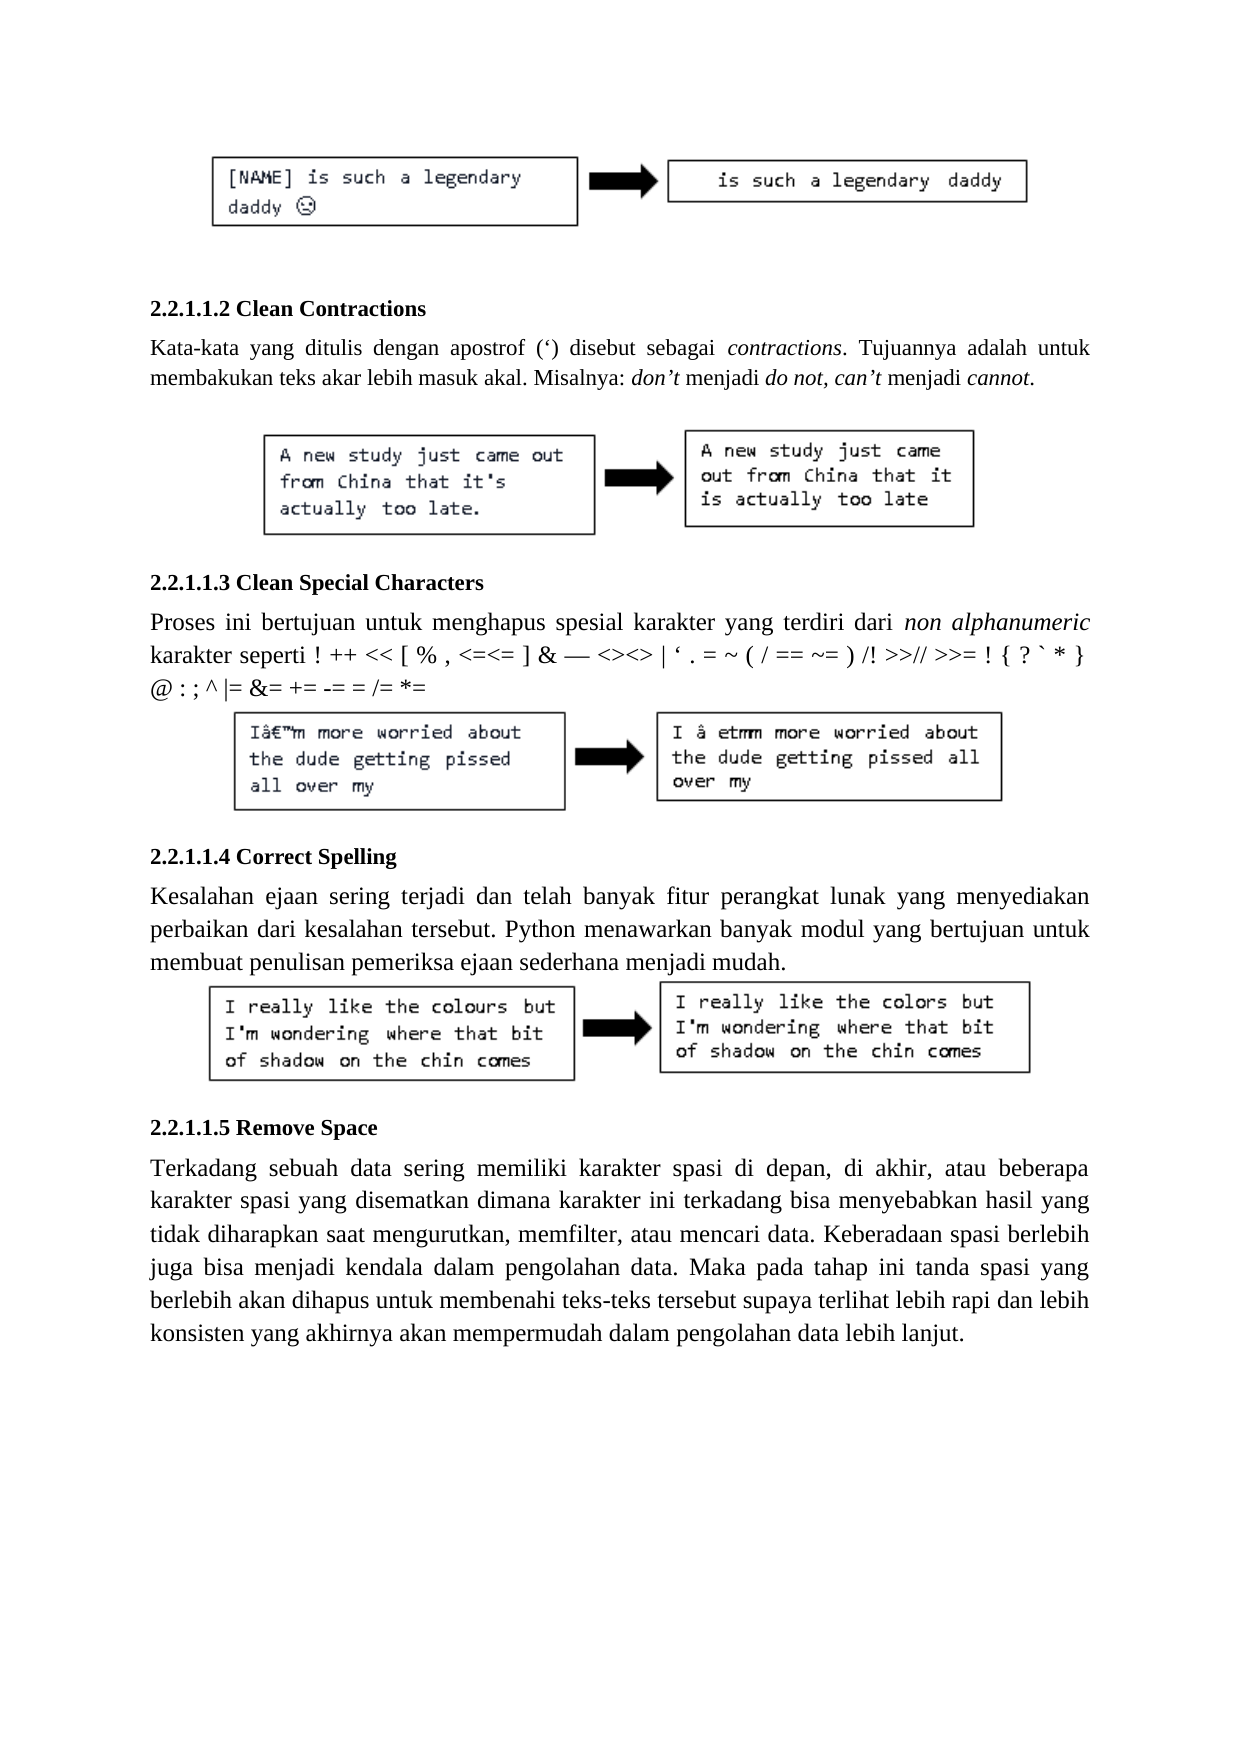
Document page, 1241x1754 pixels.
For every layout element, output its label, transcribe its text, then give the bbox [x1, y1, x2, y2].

subtitle 2.2.1.1.2 Clean Contractions [150, 295, 1090, 321]
subtitle 2.2.1.1.3 Clean Special Characters [150, 569, 1090, 595]
subtitle 2.2.1.1.5 Remove Space [150, 1114, 1090, 1140]
picture [203, 980, 1037, 1086]
text Kesalahan ejaan sering terjadi dan telah banyak fitur perangkat lunak yang menyediakan perbaikan dari kesalahan tersebut. Python menawarkan banyak modul yang bertujuan untuk membuat penulisan pemeriksa ejaan sederhana menjadi mudah. [150, 881, 1090, 976]
subtitle 2.2.1.1.4 Correct Spelling [150, 843, 1090, 869]
text Proses ini bertujuan untuk menghapus spesial karakter yang terdiri dari non alphanumeric karakter seperti ! ++ << [ % , <=<= ] & — <><> | ‘ . = ~ ( / == ~= ) /! >>// >>= ! { ? ` * } @ : ; ^ |= &= += -= = /= *= [150, 607, 1090, 702]
picture [228, 706, 1012, 814]
picture [206, 150, 1034, 236]
picture [256, 424, 984, 540]
